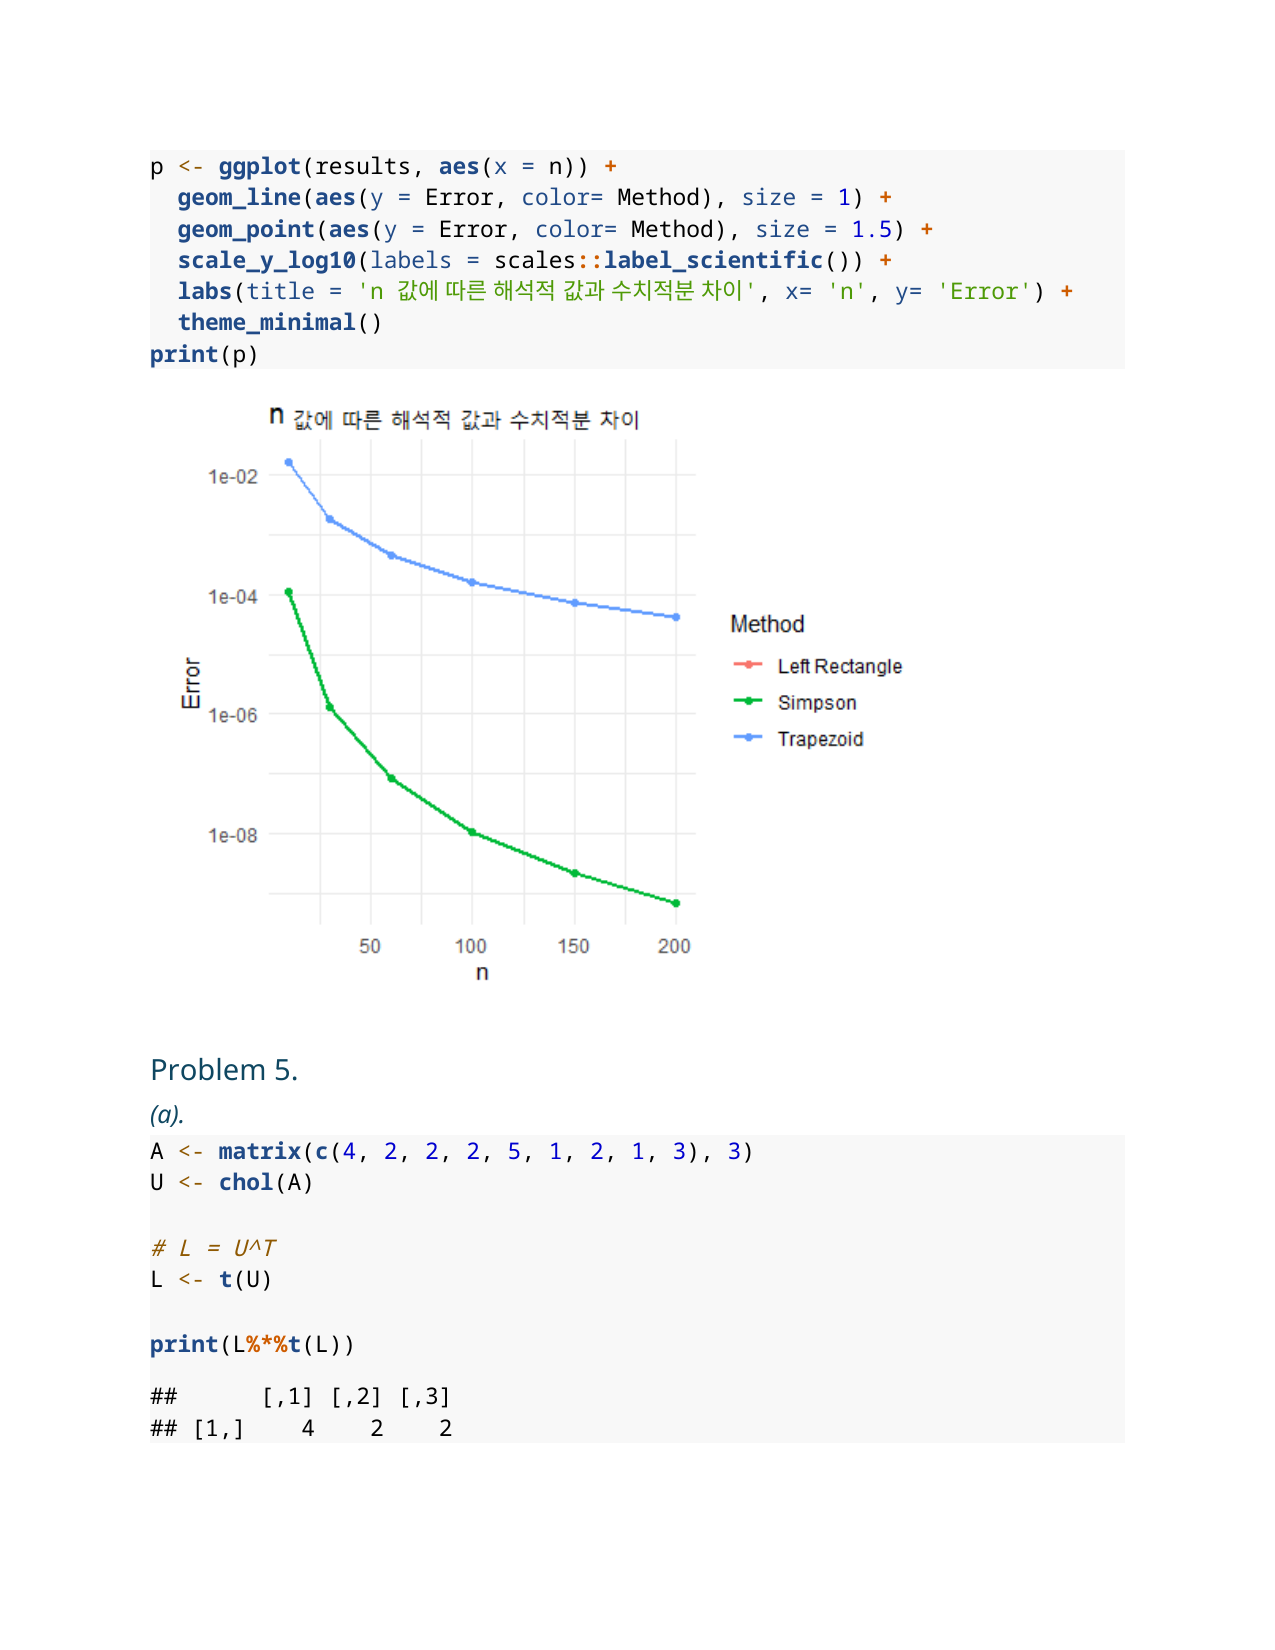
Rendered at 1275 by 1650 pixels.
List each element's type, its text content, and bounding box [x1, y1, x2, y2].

text ## [,1] [,2] [,3] ## [1,] 4 2 2 ## [2,] 2 5 1 ## [3,] 2 1 3 [150, 1380, 1125, 1443]
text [150, 150, 1125, 369]
text A <- matrix(c(4, 2, 2, 2, 5, 1, 2, 1, 3), 3) U <- chol(A) # L = U^T L <- t(U) print(L%*%t(L)) [150, 1135, 1125, 1359]
subtitle Problem 5. [150, 1049, 1125, 1088]
subtitle (a). [150, 1097, 1125, 1131]
picture [168, 389, 927, 996]
